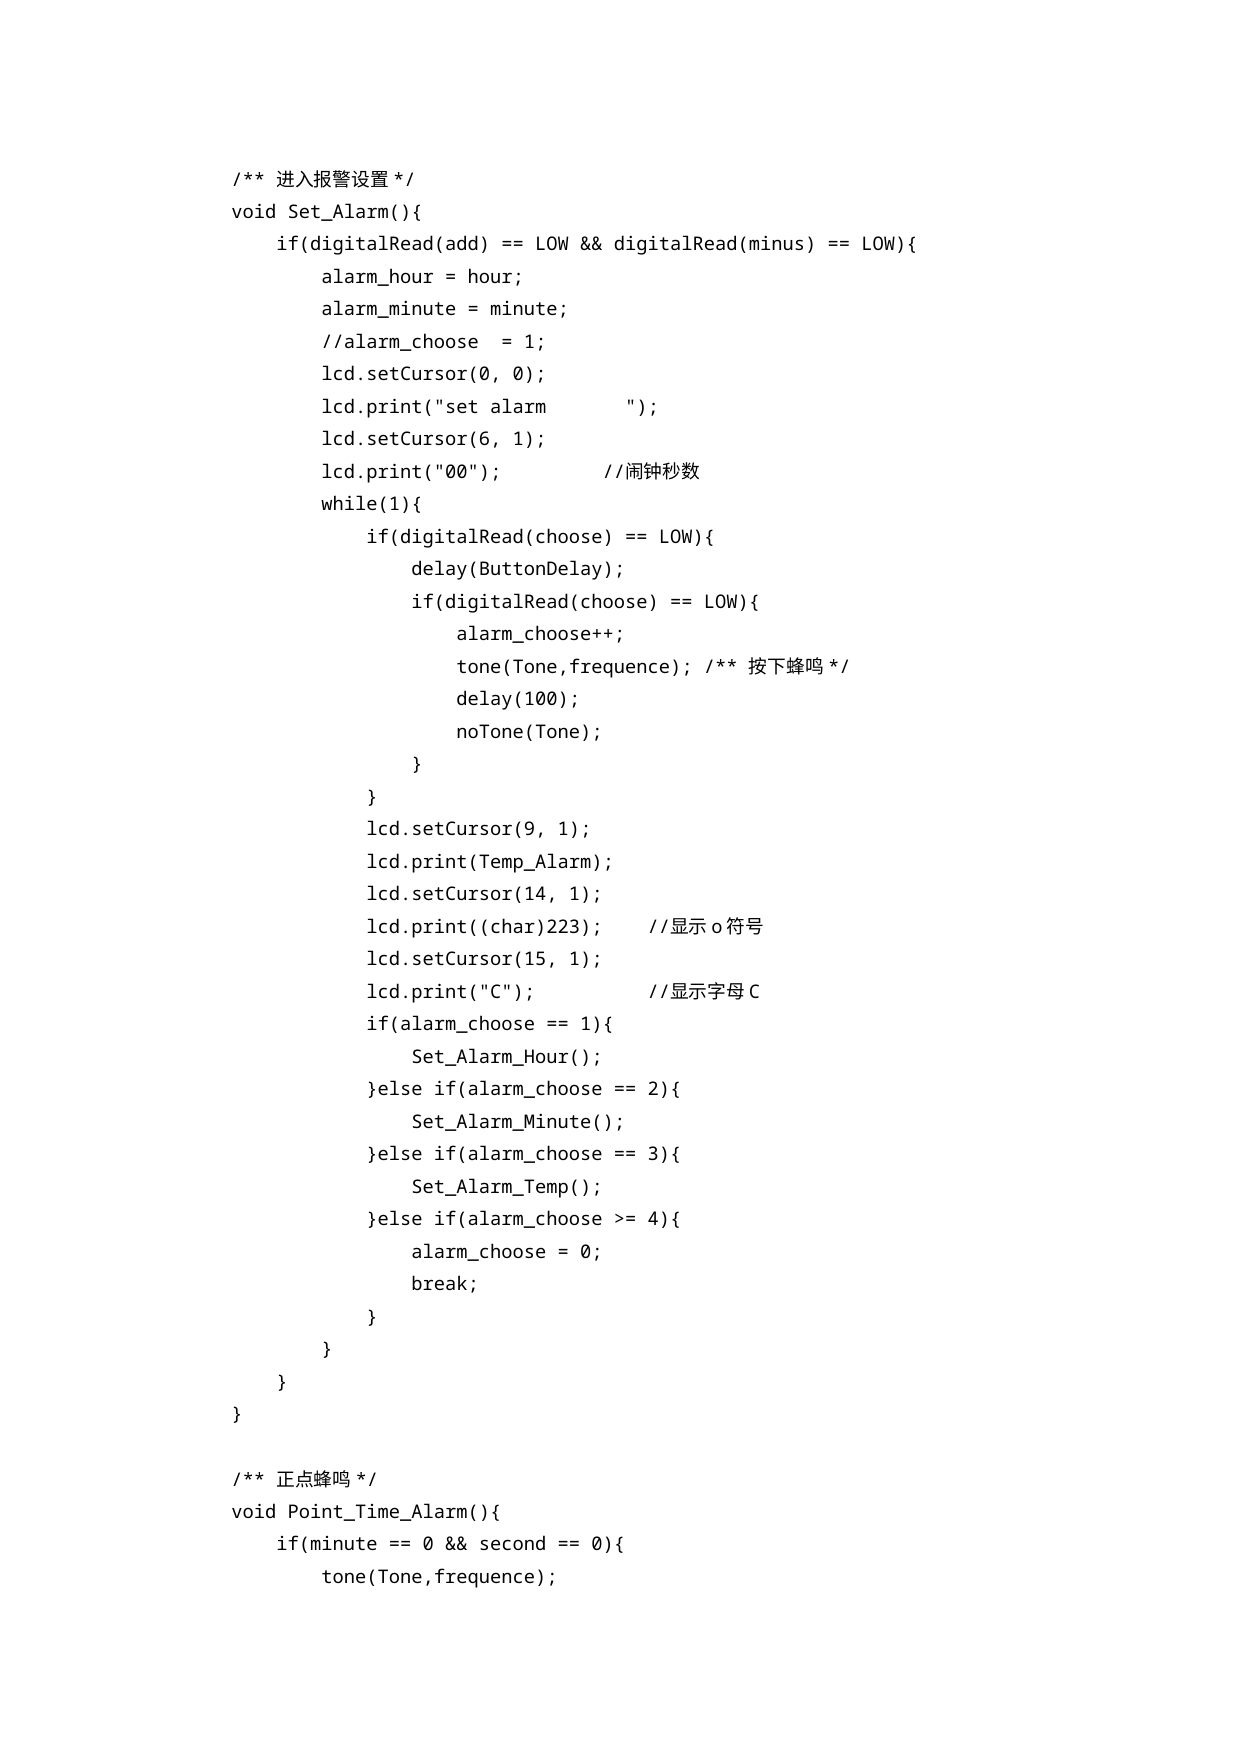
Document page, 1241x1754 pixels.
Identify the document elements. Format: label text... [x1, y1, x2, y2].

text alarm_minute = minute; [231, 292, 1053, 324]
text lcd.setCursor(14, 1); [231, 877, 1053, 909]
text } [231, 1364, 1053, 1397]
text while(1){ [231, 487, 1053, 519]
text noTone(Tone); [231, 714, 1053, 747]
text if(alarm_choose == 1){ [231, 1007, 1053, 1039]
text lcd.print("set alarm "); [231, 389, 1053, 422]
text }else if(alarm_choose >= 4){ [231, 1202, 1053, 1234]
text alarm_hour = hour; [231, 259, 1053, 292]
text }else if(alarm_choose == 3){ [231, 1137, 1053, 1169]
text Set_Alarm_Temp(); [231, 1169, 1053, 1202]
text if(digitalRead(choose) == LOW){ [231, 519, 1053, 552]
text lcd.print("00"); //闹钟秒数 [231, 454, 1053, 487]
text } [231, 779, 1053, 812]
text lcd.setCursor(15, 1); [231, 942, 1053, 974]
text lcd.setCursor(6, 1); [231, 422, 1053, 454]
text break; [231, 1267, 1053, 1299]
text Set_Alarm_Minute(); [231, 1104, 1053, 1137]
text void Set_Alarm(){ [231, 194, 1053, 227]
text if(digitalRead(choose) == LOW){ [231, 584, 1053, 617]
text lcd.setCursor(0, 0); [231, 357, 1053, 389]
text delay(100); [231, 682, 1053, 714]
text lcd.print(Temp_Alarm); [231, 844, 1053, 877]
text /** 正点蜂鸣 */ [231, 1462, 1053, 1494]
text Set_Alarm_Hour(); [231, 1039, 1053, 1072]
text } [231, 1397, 1053, 1429]
text lcd.print("C"); //显示字母C [231, 974, 1053, 1007]
text if(minute == 0 && second == 0){ [231, 1527, 1053, 1559]
text if(digitalRead(add) == LOW && digitalRead(minus) == LOW){ [231, 227, 1053, 259]
text void Point_Time_Alarm(){ [231, 1494, 1053, 1527]
text delay(ButtonDelay); [231, 552, 1053, 584]
text tone(Tone,frequence); /** 按下蜂鸣 */ [231, 649, 1053, 682]
text alarm_choose = 0; [231, 1234, 1053, 1267]
text alarm_choose++; [231, 617, 1053, 649]
text } [231, 747, 1053, 779]
text }else if(alarm_choose == 2){ [231, 1072, 1053, 1104]
text //alarm_choose = 1; [231, 324, 1053, 357]
text } [231, 1332, 1053, 1364]
text lcd.print((char)223); //显示o符号 [231, 909, 1053, 942]
text lcd.setCursor(9, 1); [231, 812, 1053, 844]
text tone(Tone,frequence); [231, 1559, 1053, 1592]
text } [231, 1299, 1053, 1332]
text /** 进入报警设置 */ [231, 162, 1053, 194]
